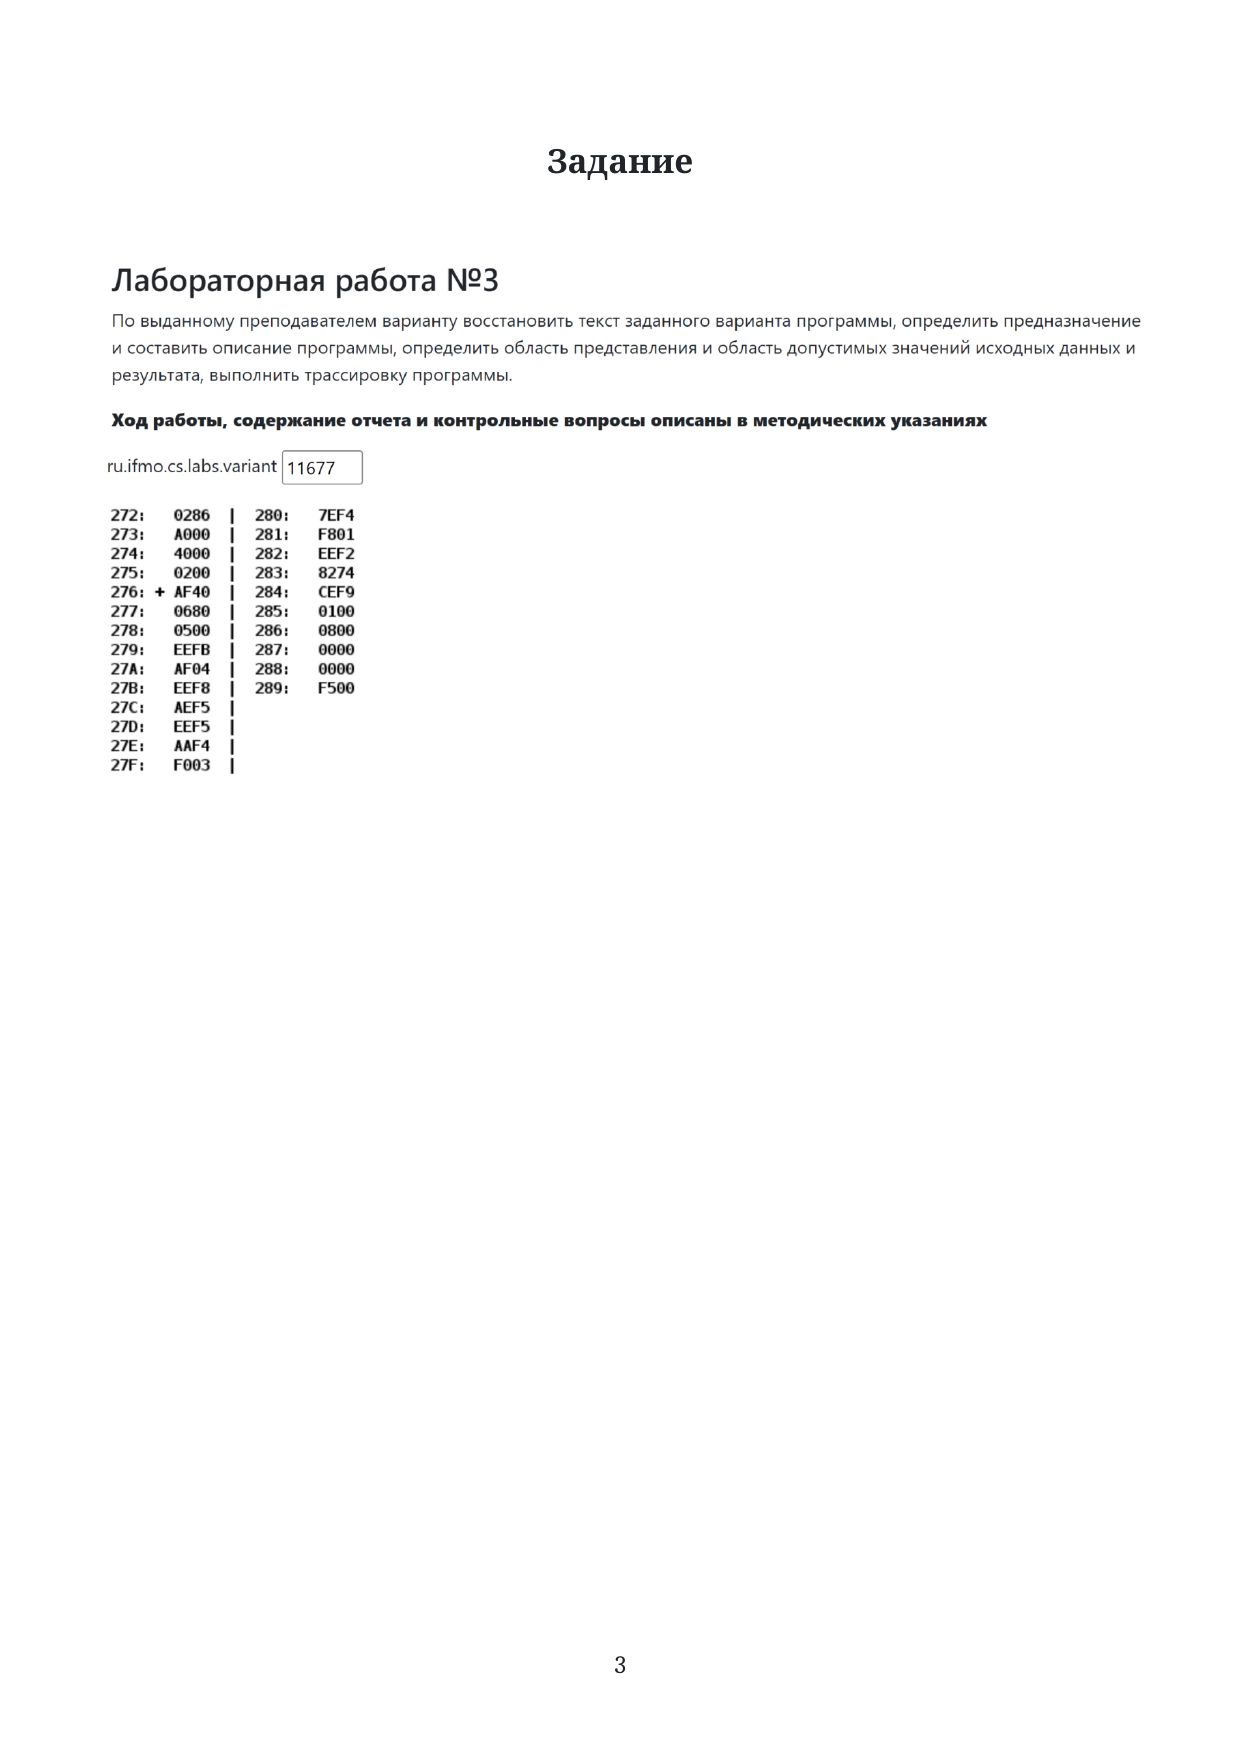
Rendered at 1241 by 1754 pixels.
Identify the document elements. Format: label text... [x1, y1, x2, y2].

subtitle Задание [88, 143, 1152, 181]
picture [88, 258, 1152, 780]
